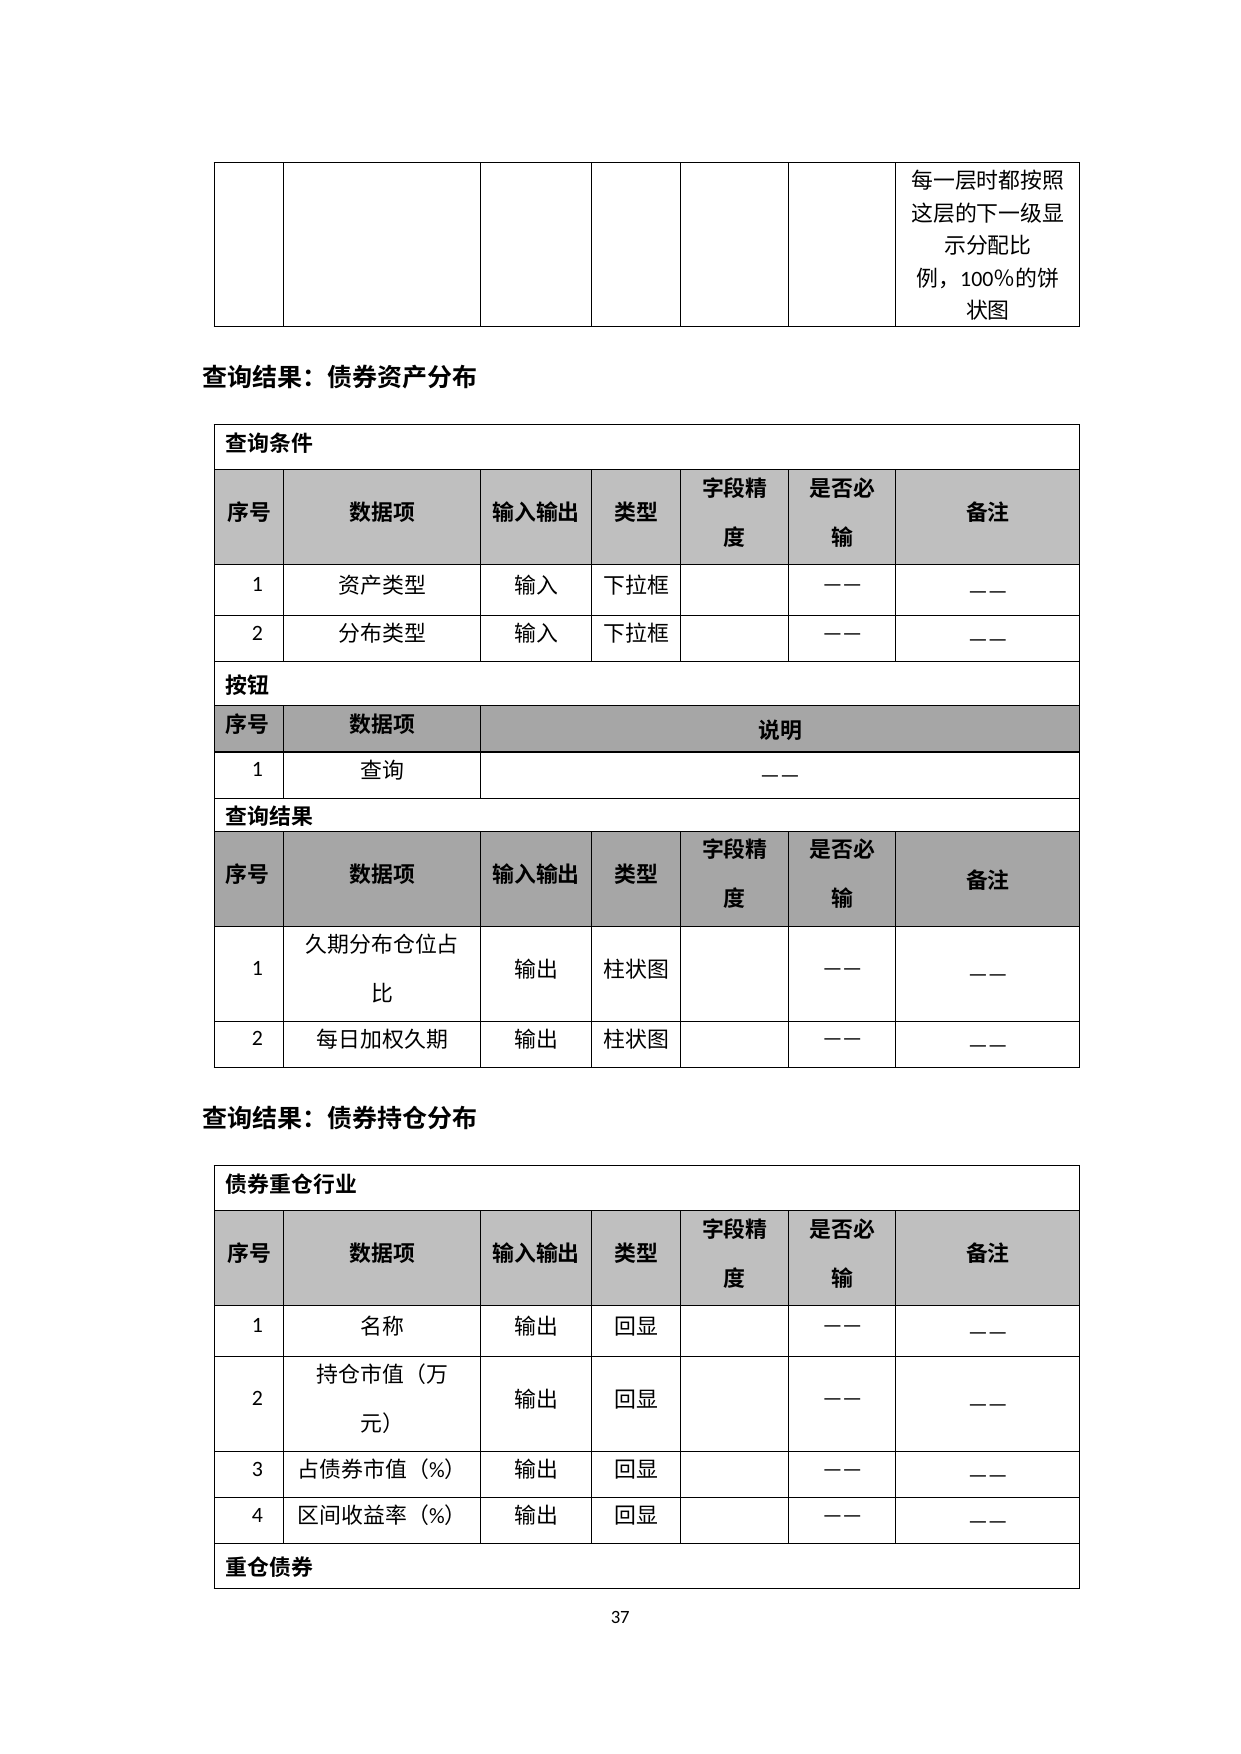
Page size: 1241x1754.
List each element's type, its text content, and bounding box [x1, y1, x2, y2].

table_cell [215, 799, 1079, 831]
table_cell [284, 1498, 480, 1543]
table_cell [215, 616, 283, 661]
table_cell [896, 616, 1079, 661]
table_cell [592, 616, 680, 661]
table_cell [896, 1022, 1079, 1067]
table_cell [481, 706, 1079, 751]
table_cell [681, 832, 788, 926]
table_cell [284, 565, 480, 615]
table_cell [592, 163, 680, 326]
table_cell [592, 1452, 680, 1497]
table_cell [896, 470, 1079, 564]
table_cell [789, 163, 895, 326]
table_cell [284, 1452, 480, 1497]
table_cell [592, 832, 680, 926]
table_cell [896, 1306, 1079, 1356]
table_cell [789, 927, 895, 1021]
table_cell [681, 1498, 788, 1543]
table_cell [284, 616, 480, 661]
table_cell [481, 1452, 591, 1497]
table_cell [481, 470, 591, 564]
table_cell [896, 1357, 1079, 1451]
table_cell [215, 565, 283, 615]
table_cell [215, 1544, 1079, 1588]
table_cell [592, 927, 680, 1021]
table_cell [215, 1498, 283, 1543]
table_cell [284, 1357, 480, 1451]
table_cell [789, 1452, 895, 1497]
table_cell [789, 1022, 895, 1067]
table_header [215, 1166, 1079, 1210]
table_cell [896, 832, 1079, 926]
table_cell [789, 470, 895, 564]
text 查询结果：债券资产分布 [202, 343, 1053, 408]
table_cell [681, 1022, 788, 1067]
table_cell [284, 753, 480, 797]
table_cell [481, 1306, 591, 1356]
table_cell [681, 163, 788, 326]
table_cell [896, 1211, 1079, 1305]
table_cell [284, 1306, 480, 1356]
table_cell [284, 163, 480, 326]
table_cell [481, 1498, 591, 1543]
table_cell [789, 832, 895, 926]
text 查询结果：债券持仓分布 [202, 1084, 1053, 1149]
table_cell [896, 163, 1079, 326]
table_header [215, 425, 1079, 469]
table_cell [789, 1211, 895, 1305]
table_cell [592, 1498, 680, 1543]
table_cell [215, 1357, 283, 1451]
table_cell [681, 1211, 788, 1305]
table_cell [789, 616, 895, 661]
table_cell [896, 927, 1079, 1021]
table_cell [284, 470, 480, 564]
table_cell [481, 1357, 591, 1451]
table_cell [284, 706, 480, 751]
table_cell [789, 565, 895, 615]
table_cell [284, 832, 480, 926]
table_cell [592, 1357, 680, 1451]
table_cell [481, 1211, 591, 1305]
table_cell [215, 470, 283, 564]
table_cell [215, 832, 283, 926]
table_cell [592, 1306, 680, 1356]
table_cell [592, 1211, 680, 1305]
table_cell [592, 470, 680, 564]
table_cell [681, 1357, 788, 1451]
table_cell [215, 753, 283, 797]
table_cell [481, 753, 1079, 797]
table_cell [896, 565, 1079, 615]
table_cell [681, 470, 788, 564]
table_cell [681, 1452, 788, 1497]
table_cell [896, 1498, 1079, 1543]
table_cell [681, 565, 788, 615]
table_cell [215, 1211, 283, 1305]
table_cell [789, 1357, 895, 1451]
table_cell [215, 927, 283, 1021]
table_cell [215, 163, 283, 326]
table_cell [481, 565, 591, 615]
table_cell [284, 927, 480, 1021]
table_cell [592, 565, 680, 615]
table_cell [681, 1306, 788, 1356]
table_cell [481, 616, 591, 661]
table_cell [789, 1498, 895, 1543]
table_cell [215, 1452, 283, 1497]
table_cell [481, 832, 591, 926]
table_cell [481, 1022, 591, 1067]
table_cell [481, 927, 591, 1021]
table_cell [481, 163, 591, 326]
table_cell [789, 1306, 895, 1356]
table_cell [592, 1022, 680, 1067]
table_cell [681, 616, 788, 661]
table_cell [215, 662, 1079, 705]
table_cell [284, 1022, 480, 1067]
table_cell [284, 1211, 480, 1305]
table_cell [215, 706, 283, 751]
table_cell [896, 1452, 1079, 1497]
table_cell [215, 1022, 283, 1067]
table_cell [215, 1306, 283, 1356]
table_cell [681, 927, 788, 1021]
